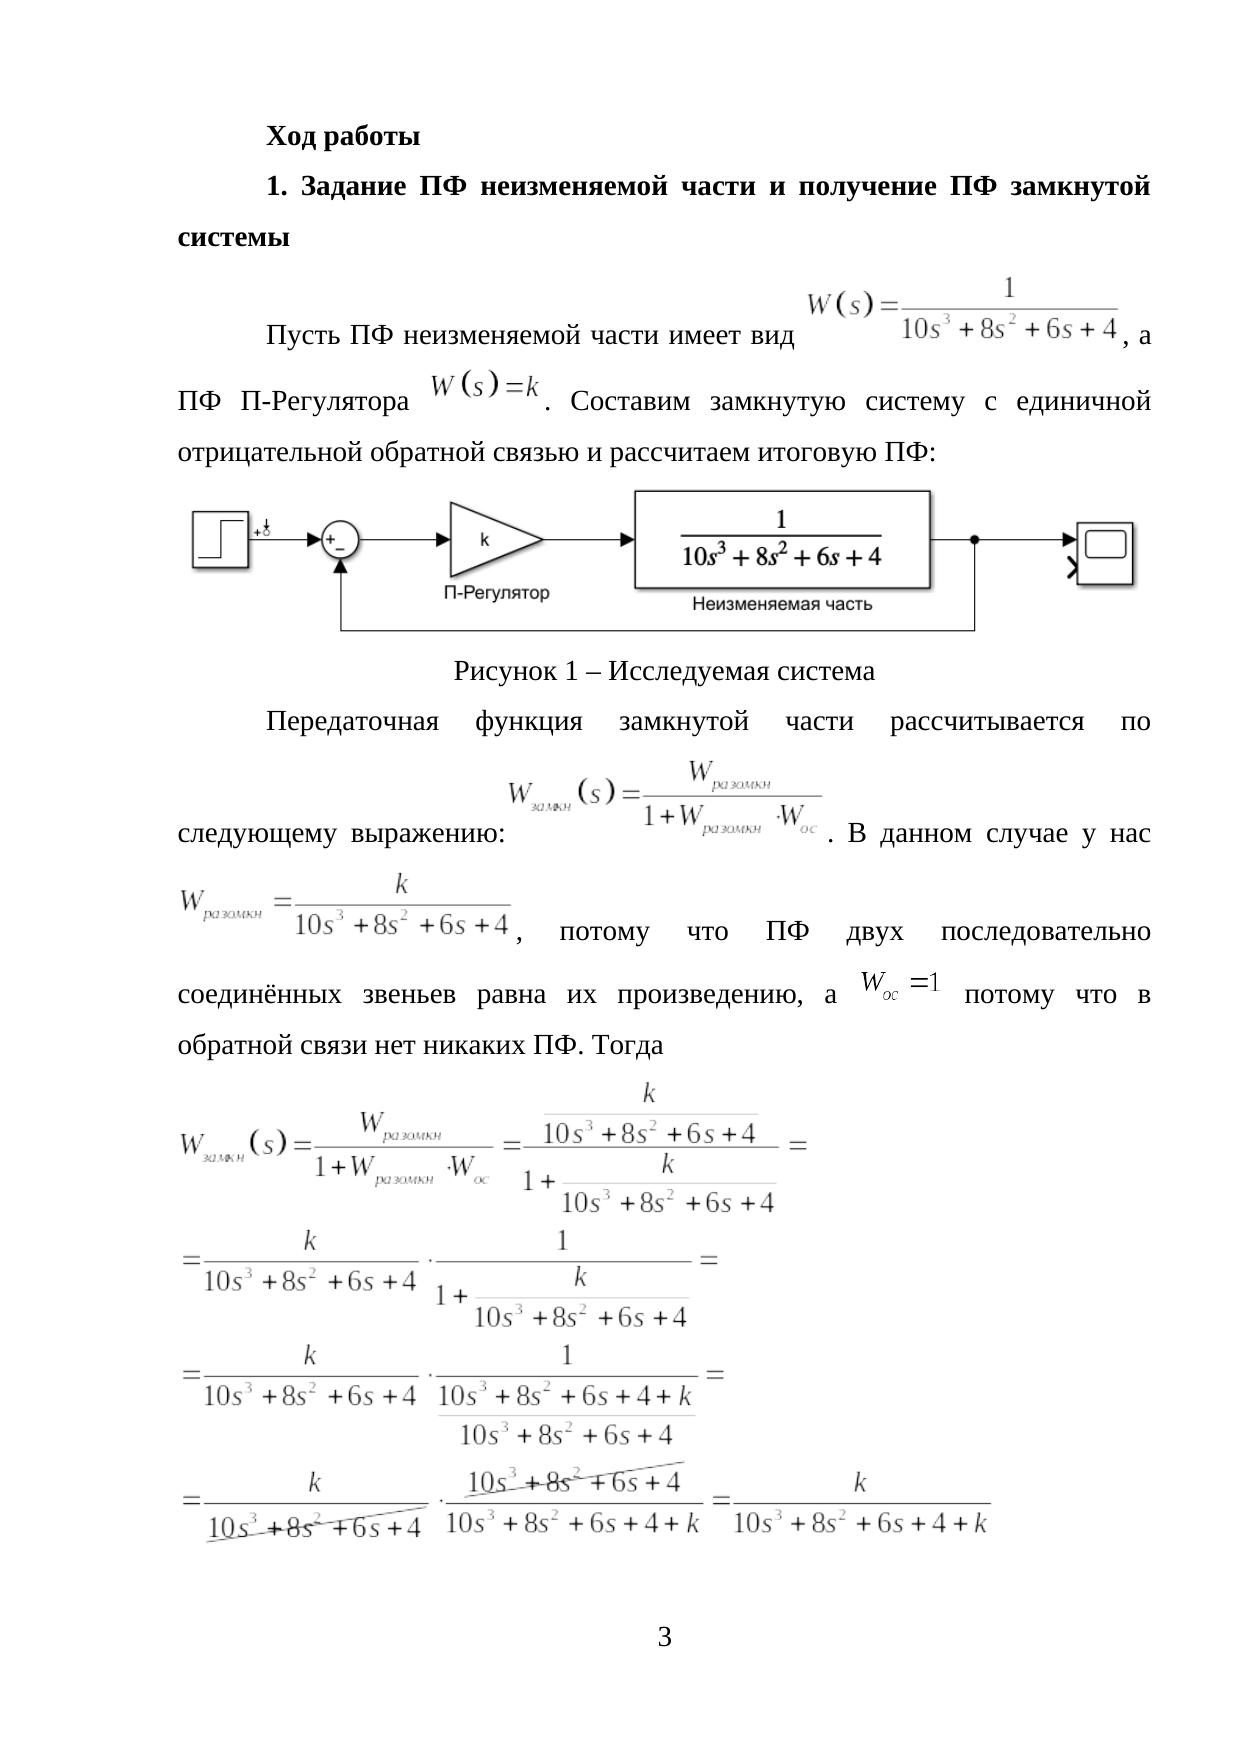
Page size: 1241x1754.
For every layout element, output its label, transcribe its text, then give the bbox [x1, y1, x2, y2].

text Пусть ПФ неизменяемой части имеет вид , а ПФ П-Регулятора . Составим замкнутую систему с единичной отрицательной обратной связью и рассчитаем итоговую ПФ: [177, 269, 1152, 467]
subtitle 1. Задание ПФ неизменяемой части и получение ПФ замкнутой системы [177, 168, 1152, 252]
text Передаточная функция замкнутой части рассчитывается по следующему выражению:. В данном случае у нас , потому что ПФ двух последовательно соединённых звеньев равна их произведению, а потому что в обратной связи нет никаких ПФ. Тогда [177, 703, 1152, 1060]
text Ход работы [177, 118, 1152, 152]
picture [177, 484, 1152, 637]
text Рисунок 1 – Исследуемая система [177, 653, 1152, 687]
